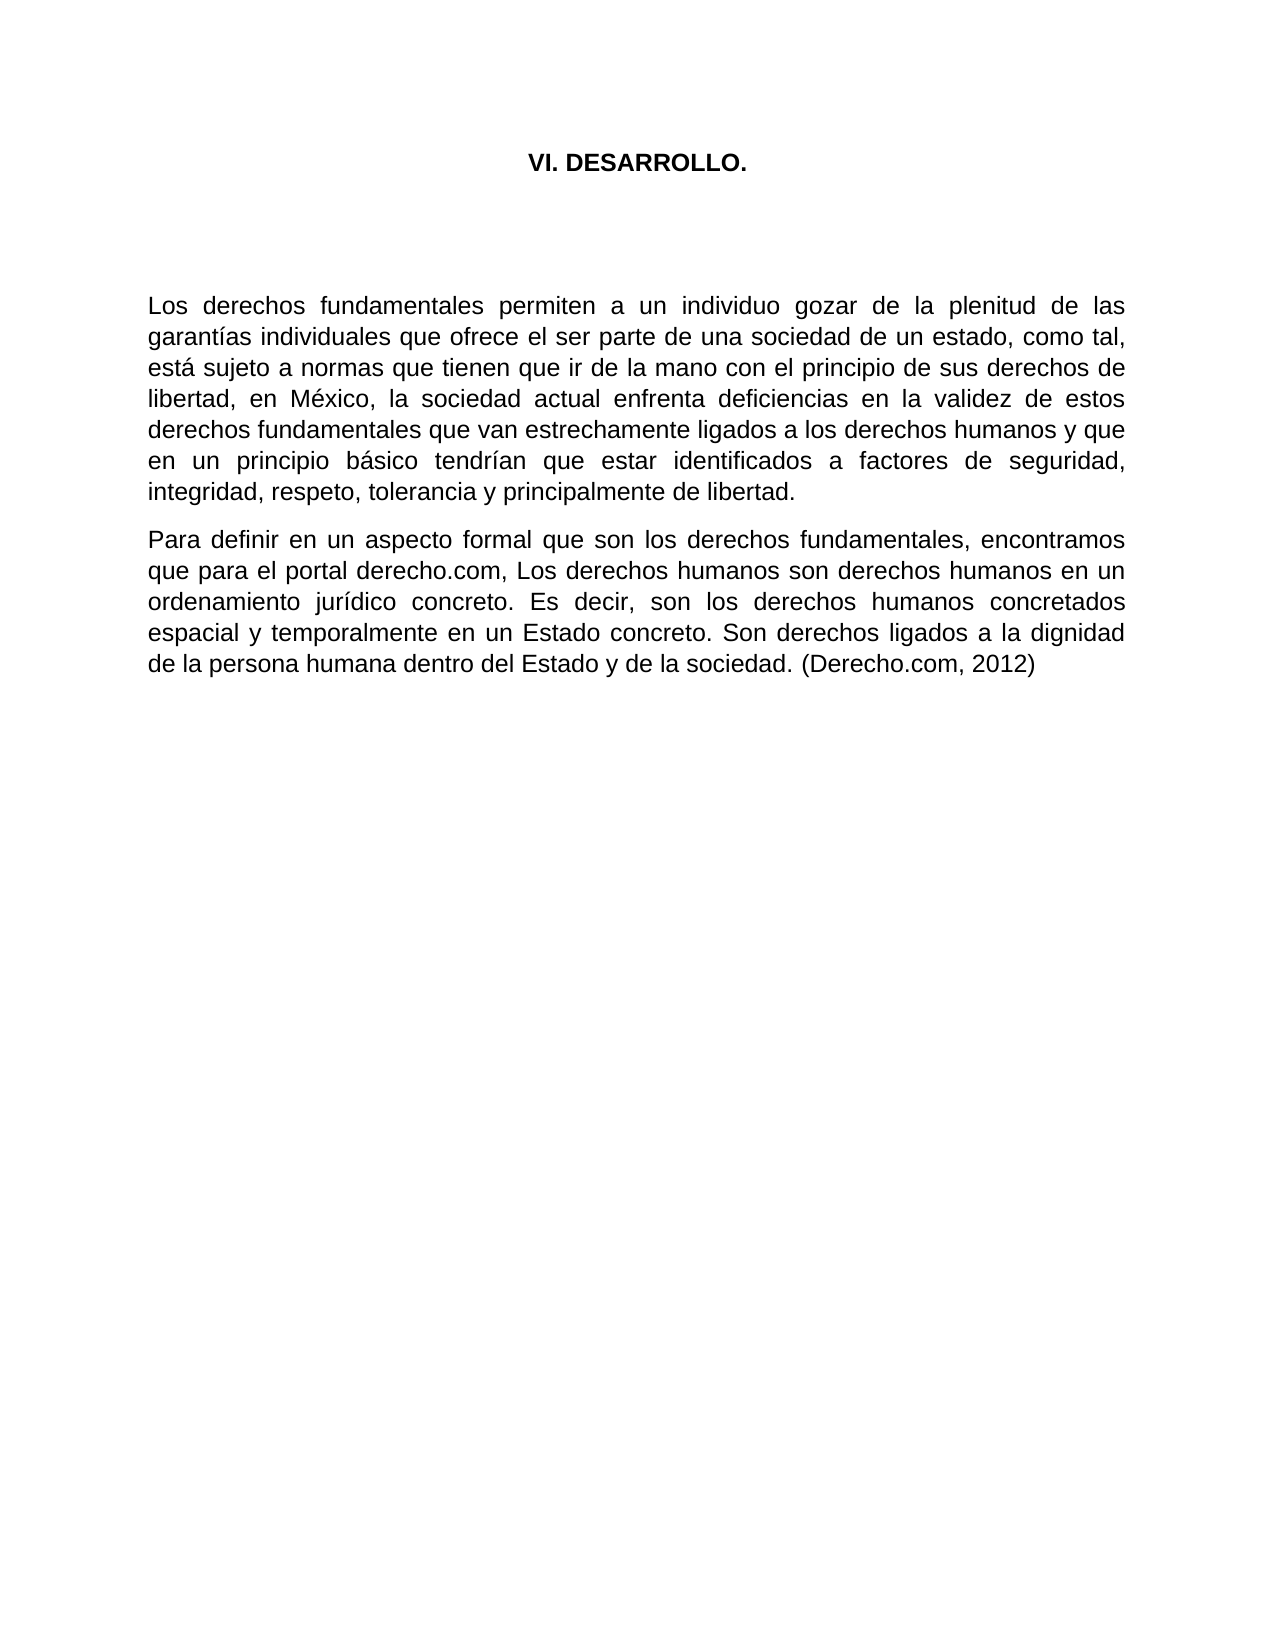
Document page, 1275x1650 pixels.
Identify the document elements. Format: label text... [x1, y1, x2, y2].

text Para definir en un aspecto formal que son los derechos fundamentales, encontramos que para el portal derecho.com, Los derechos humanos son derechos humanos en un ordenamiento jurídico concreto. Es decir, son los derechos humanos concretados espacial y temporalmente en un Estado concreto. Son derechos ligados a la dignidad de la persona humana dentro del Estado y de la sociedad. [148, 525, 1127, 678]
text VI. DESARROLLO. [148, 148, 1127, 176]
text Los derechos fundamentales permiten a un individuo gozar de la plenitud de las garantías individuales que ofrece el ser parte de una sociedad de un estado, como tal, está sujeto a normas que tienen que ir de la mano con el principio de sus derechos de libertad, en México, la sociedad actual enfrenta deficiencias en la validez de estos derechos fundamentales que van estrechamente ligados a los derechos humanos y que en un principio básico tendrían que estar identificados a factores de seguridad, integridad, respeto, tolerancia y principalmente de libertad. [148, 291, 1127, 506]
